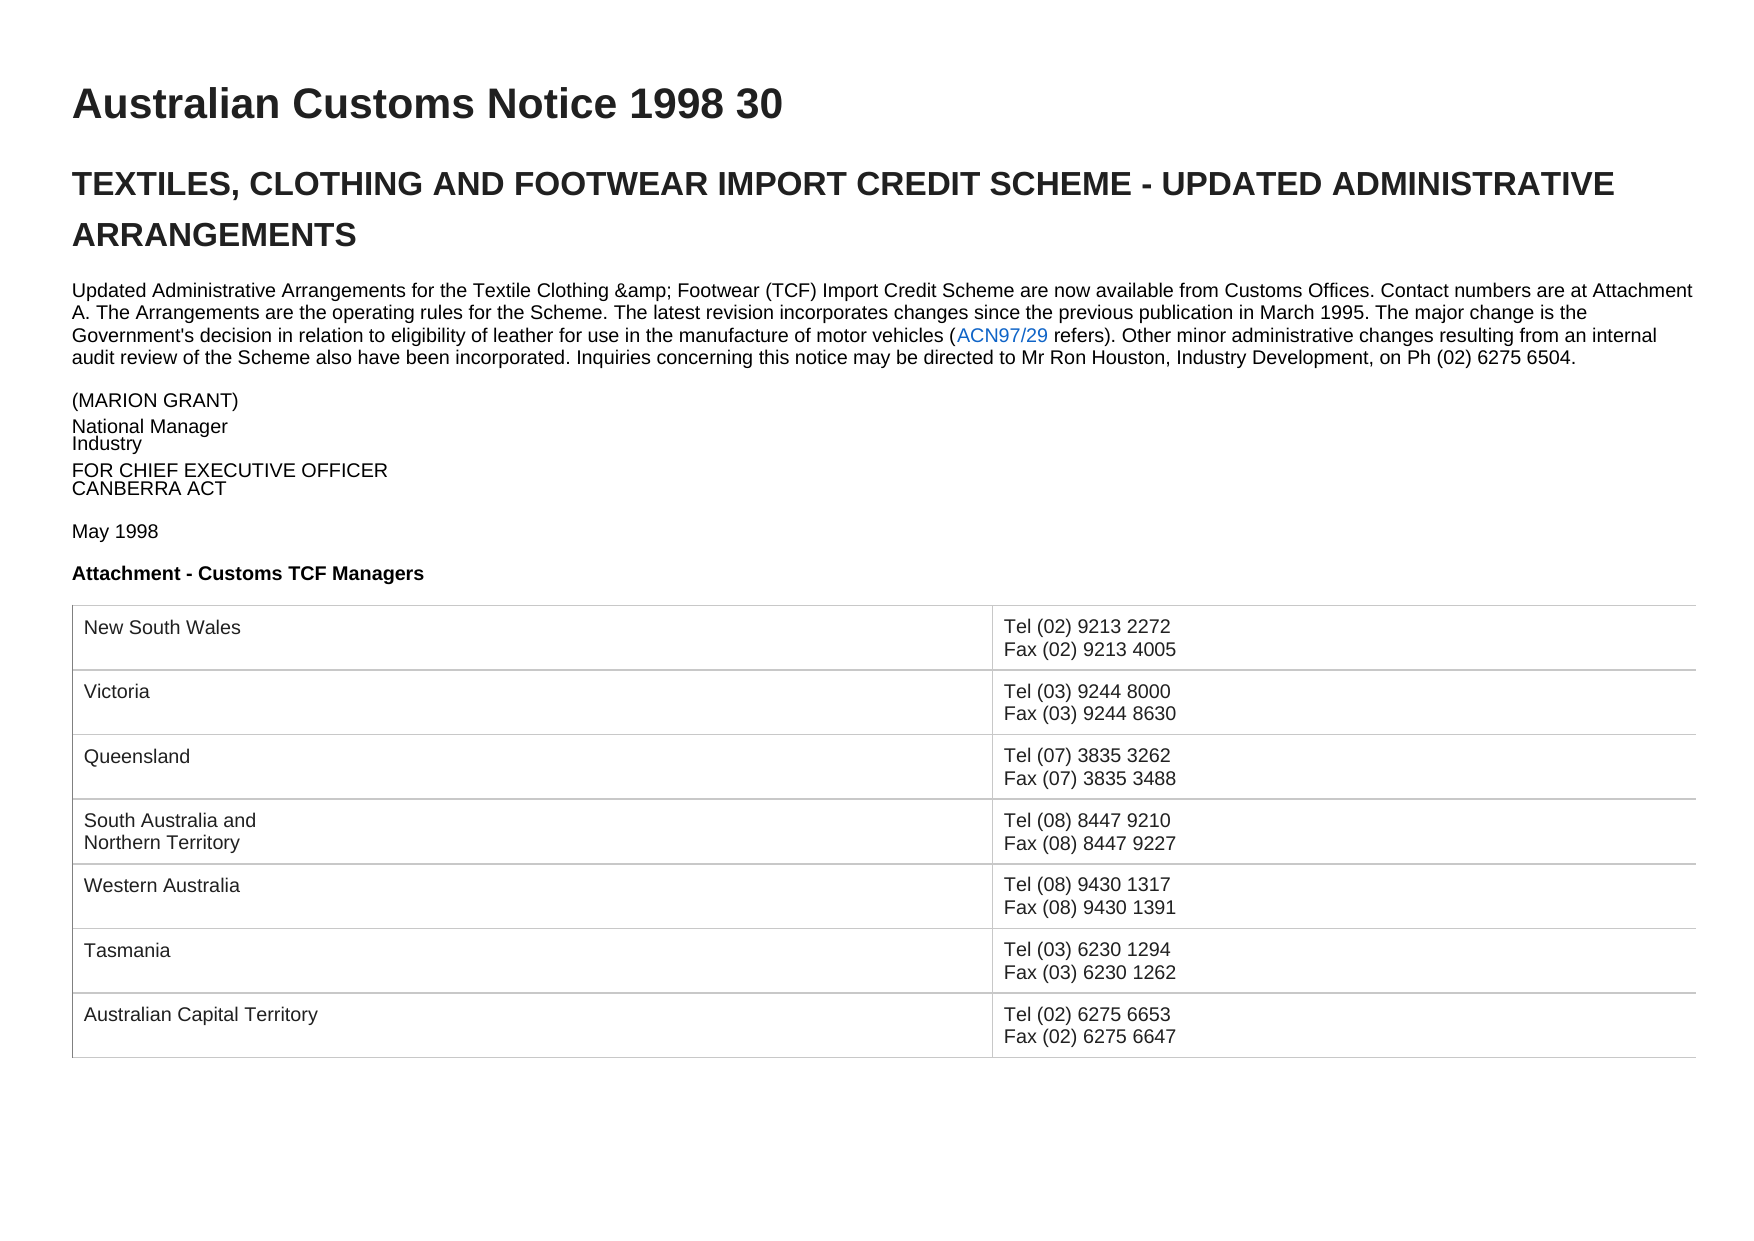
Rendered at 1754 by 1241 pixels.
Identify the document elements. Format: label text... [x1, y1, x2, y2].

text National Manager Industry [72, 419, 296, 455]
text Attachment - Customs TCF Managers [72, 562, 1708, 585]
table_cell Tel (08) 8447 9210 Fax (08) 8447 9227 [993, 800, 1696, 863]
table_cell Tel (02) 6275 6653 Fax (02) 6275 6647 [993, 994, 1696, 1057]
text May 1998 [72, 520, 1708, 542]
text FOR CHIEF EXECUTIVE OFFICER CANBERRA ACT [72, 463, 496, 499]
text Updated Administrative Arrangements for the Textile Clothing &amp; Footwear (TCF) Import Credit Scheme are now available from Customs Offices. Contact numbers are at Attachment [72, 279, 1708, 302]
title Australian Customs Notice 1998 30 [72, 78, 1708, 127]
table_cell Tel (08) 9430 1317 Fax (08) 9430 1391 [993, 865, 1696, 927]
table_cell Tel (03) 9244 8000 Fax (03) 9244 8630 [993, 671, 1696, 734]
table_cell Victoria [73, 671, 992, 734]
text (MARION GRANT) [72, 388, 1708, 411]
table_cell Australian Capital Territory [73, 994, 992, 1057]
text TEXTILES, CLOTHING AND FOOTWEAR IMPORT CREDIT SCHEME - UPDATED ADMINISTRATIVE ARRANGEMENTS [72, 164, 1708, 253]
table_cell Western Australia [73, 865, 992, 927]
table_cell Tel (07) 3835 3262 Fax (07) 3835 3488 [993, 735, 1696, 798]
table_cell Tasmania [73, 929, 992, 992]
table_cell Queensland [73, 735, 992, 798]
table_header Tel (02) 9213 2272 Fax (02) 9213 4005 [993, 606, 1696, 669]
text A. The Arrangements are the operating rules for the Scheme. The latest revision incorporates changes since the previous publication in March 1995. The major change is the Government's decision in relation to eligibility of leather for use in the manufacture of motor vehicles (ACN97/29 refers). Other minor administrative changes resulting from an internal audit review of the Scheme also have been incorporated. Inquiries concerning this notice may be directed to Mr Ron Houston, Industry Development, on Ph (02) 6275 6504. [72, 302, 1659, 369]
table_cell South Australia and Northern Territory [73, 800, 992, 863]
table_header New South Wales [73, 606, 992, 669]
table_cell Tel (03) 6230 1294 Fax (03) 6230 1262 [993, 929, 1696, 992]
